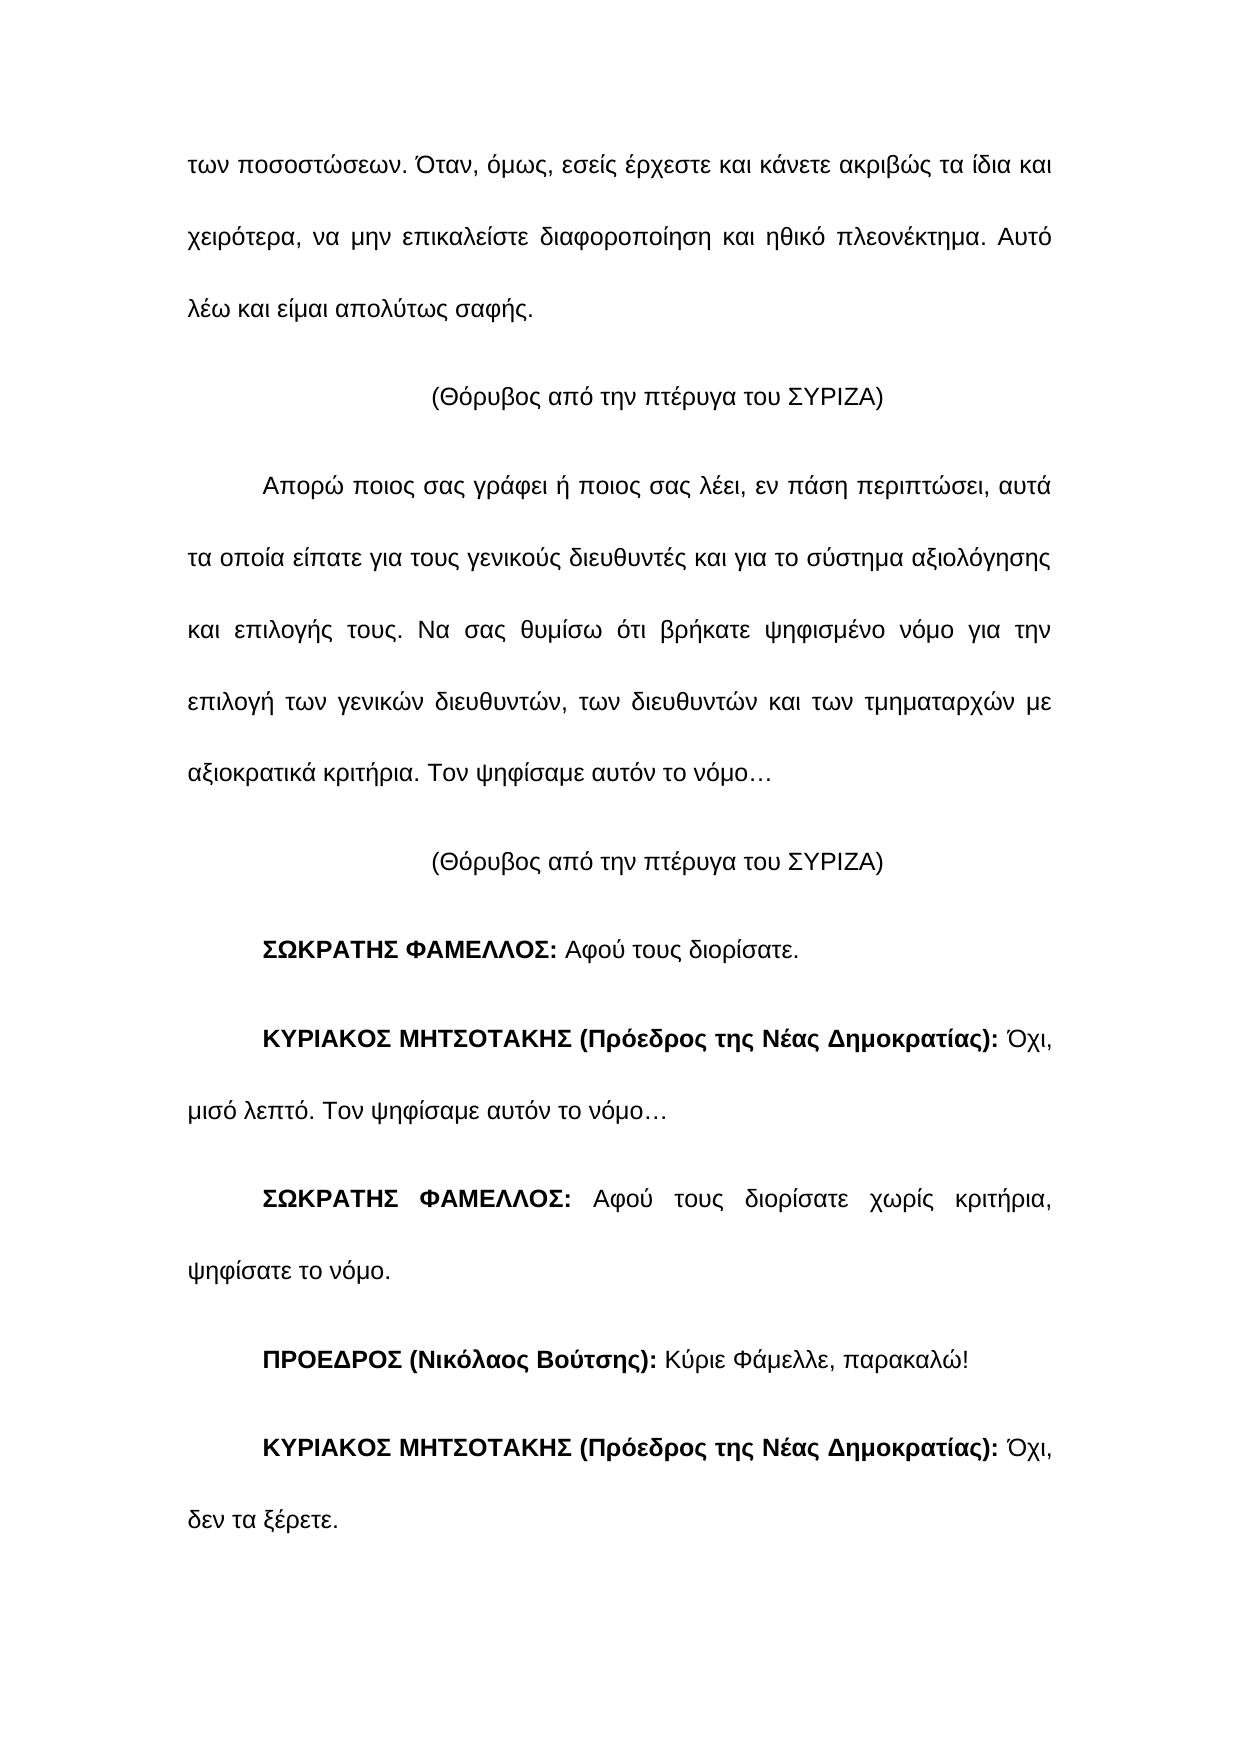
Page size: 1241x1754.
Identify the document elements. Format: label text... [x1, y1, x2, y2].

text Απορώ ποιος σας γράφει ή ποιος σας λέει, εν πάση περιπτώσει, αυτά τα οποία είπατε για τους γενικούς διευθυντές και για το σύστημα αξιολόγησης και επιλογής τους. Να σας θυμίσω ότι βρήκατε ψηφισμένο νόμο για την επιλογή των γενικών διευθυντών, των διευθυντών και των τμηματαρχών με αξιοκρατικά κριτήρια. Τον ψηφίσαμε αυτόν το νόμο… [187, 471, 1053, 787]
text ΠΡΟΕΔΡΟΣ (Νικόλαος Βούτσης): Κύριε Φάμελλε, παρακαλώ! [187, 1345, 1053, 1373]
text ΚΥΡΙΑΚΟΣ ΜΗΤΣΟΤΑΚΗΣ (Πρόεδρος της Νέας Δημοκρατίας): Όχι, δεν τα ξέρετε. [187, 1433, 1053, 1534]
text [187, 150, 1053, 322]
text ΣΩΚΡΑΤΗΣ ΦΑΜΕΛΛΟΣ: Αφού τους διορίσατε χωρίς κριτήρια, ψηφίσατε το νόμο. [187, 1184, 1053, 1285]
text (Θόρυβος από την πτέρυγα του ΣΥΡΙΖΑ) [187, 847, 1053, 876]
text (Θόρυβος από την πτέρυγα του ΣΥΡΙΖΑ) [187, 382, 1053, 411]
text ΣΩΚΡΑΤΗΣ ΦΑΜΕΛΛΟΣ: Αφού τους διορίσατε. [187, 935, 1053, 964]
text ΚΥΡΙΑΚΟΣ ΜΗΤΣΟΤΑΚΗΣ (Πρόεδρος της Νέας Δημοκρατίας): Όχι, μισό λεπτό. Τον ψηφίσαμε αυτόν το νόμο… [187, 1024, 1053, 1124]
